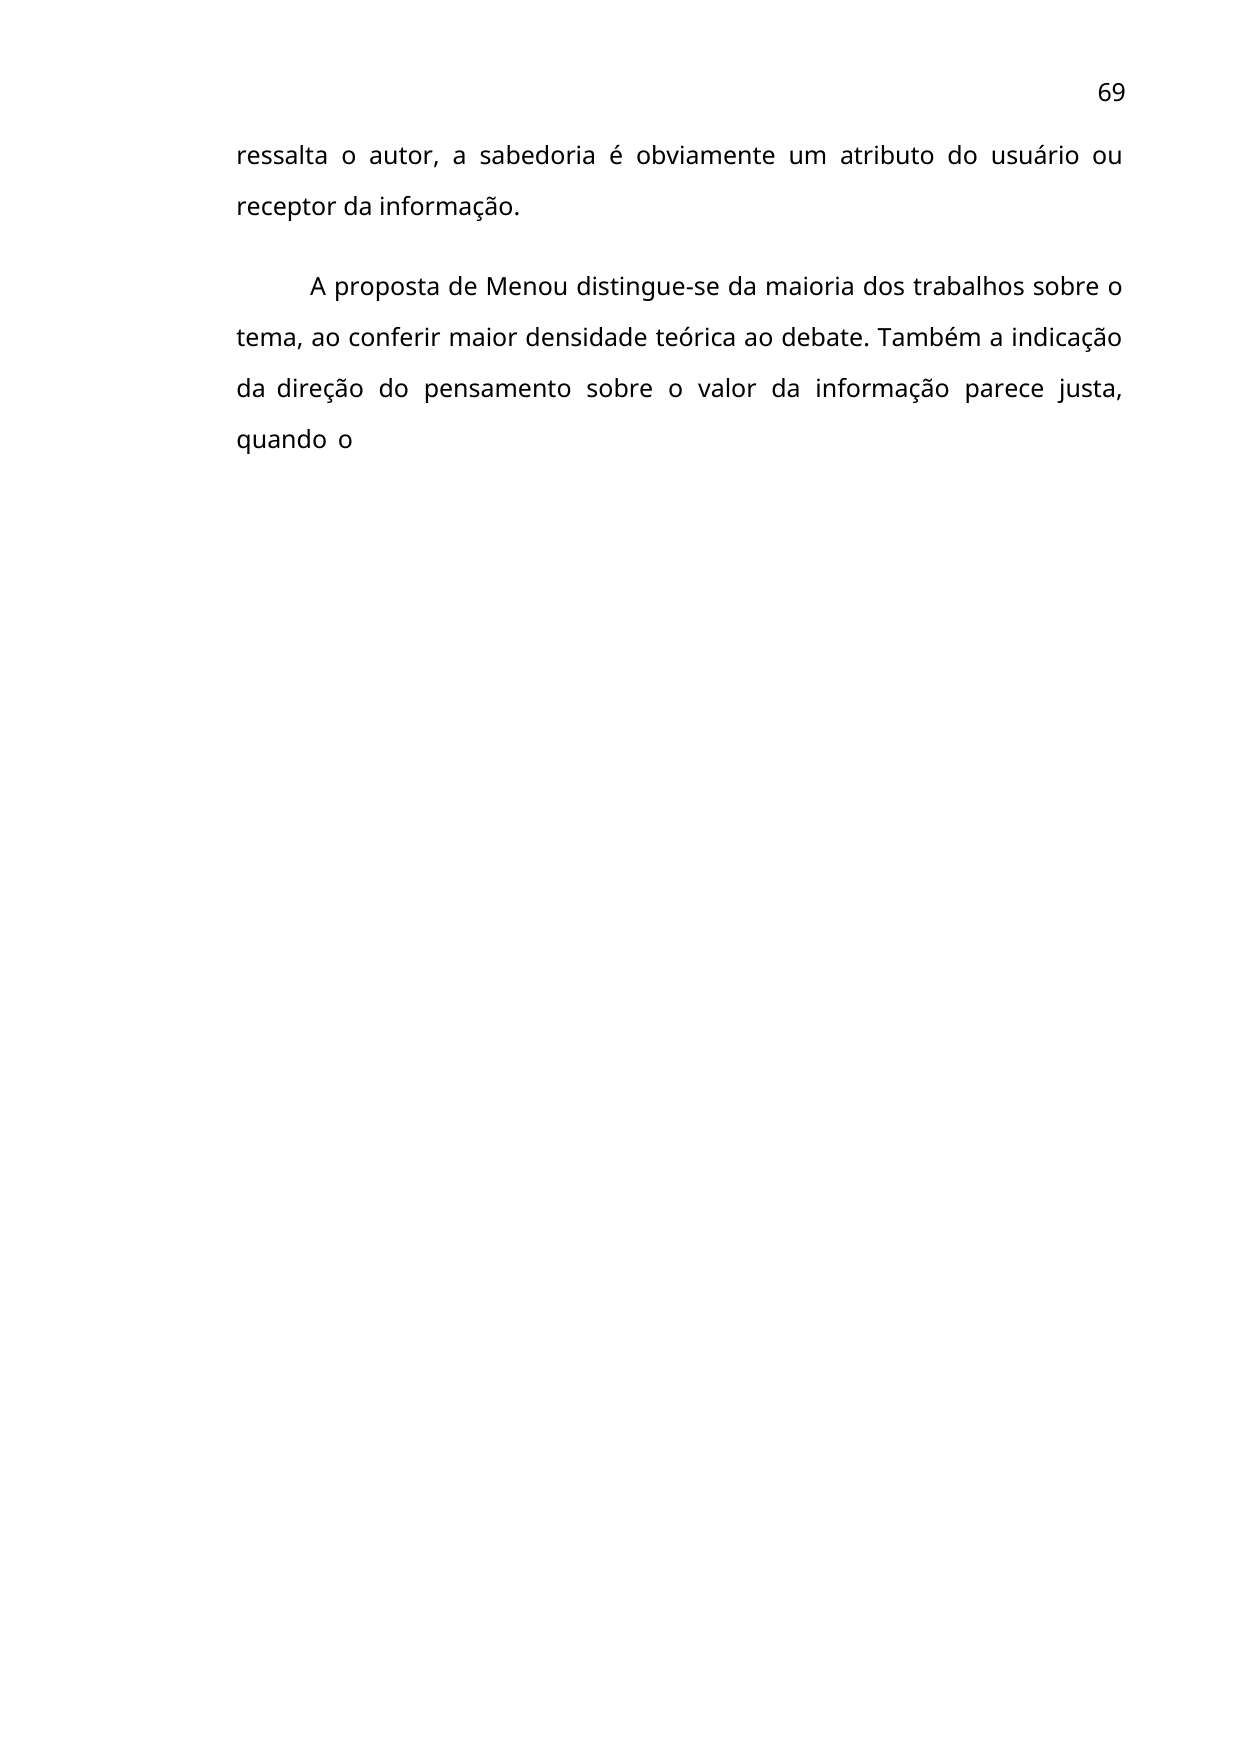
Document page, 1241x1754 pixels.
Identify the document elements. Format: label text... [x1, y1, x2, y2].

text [236, 137, 1123, 223]
text A proposta de Menou distingue-se da maioria dos trabalhos sobre o tema, ao conferir maior densidade teórica ao debate. Também a indicação da direção do pensamento sobre o valor da informação parece justa, quando o [236, 269, 1123, 456]
